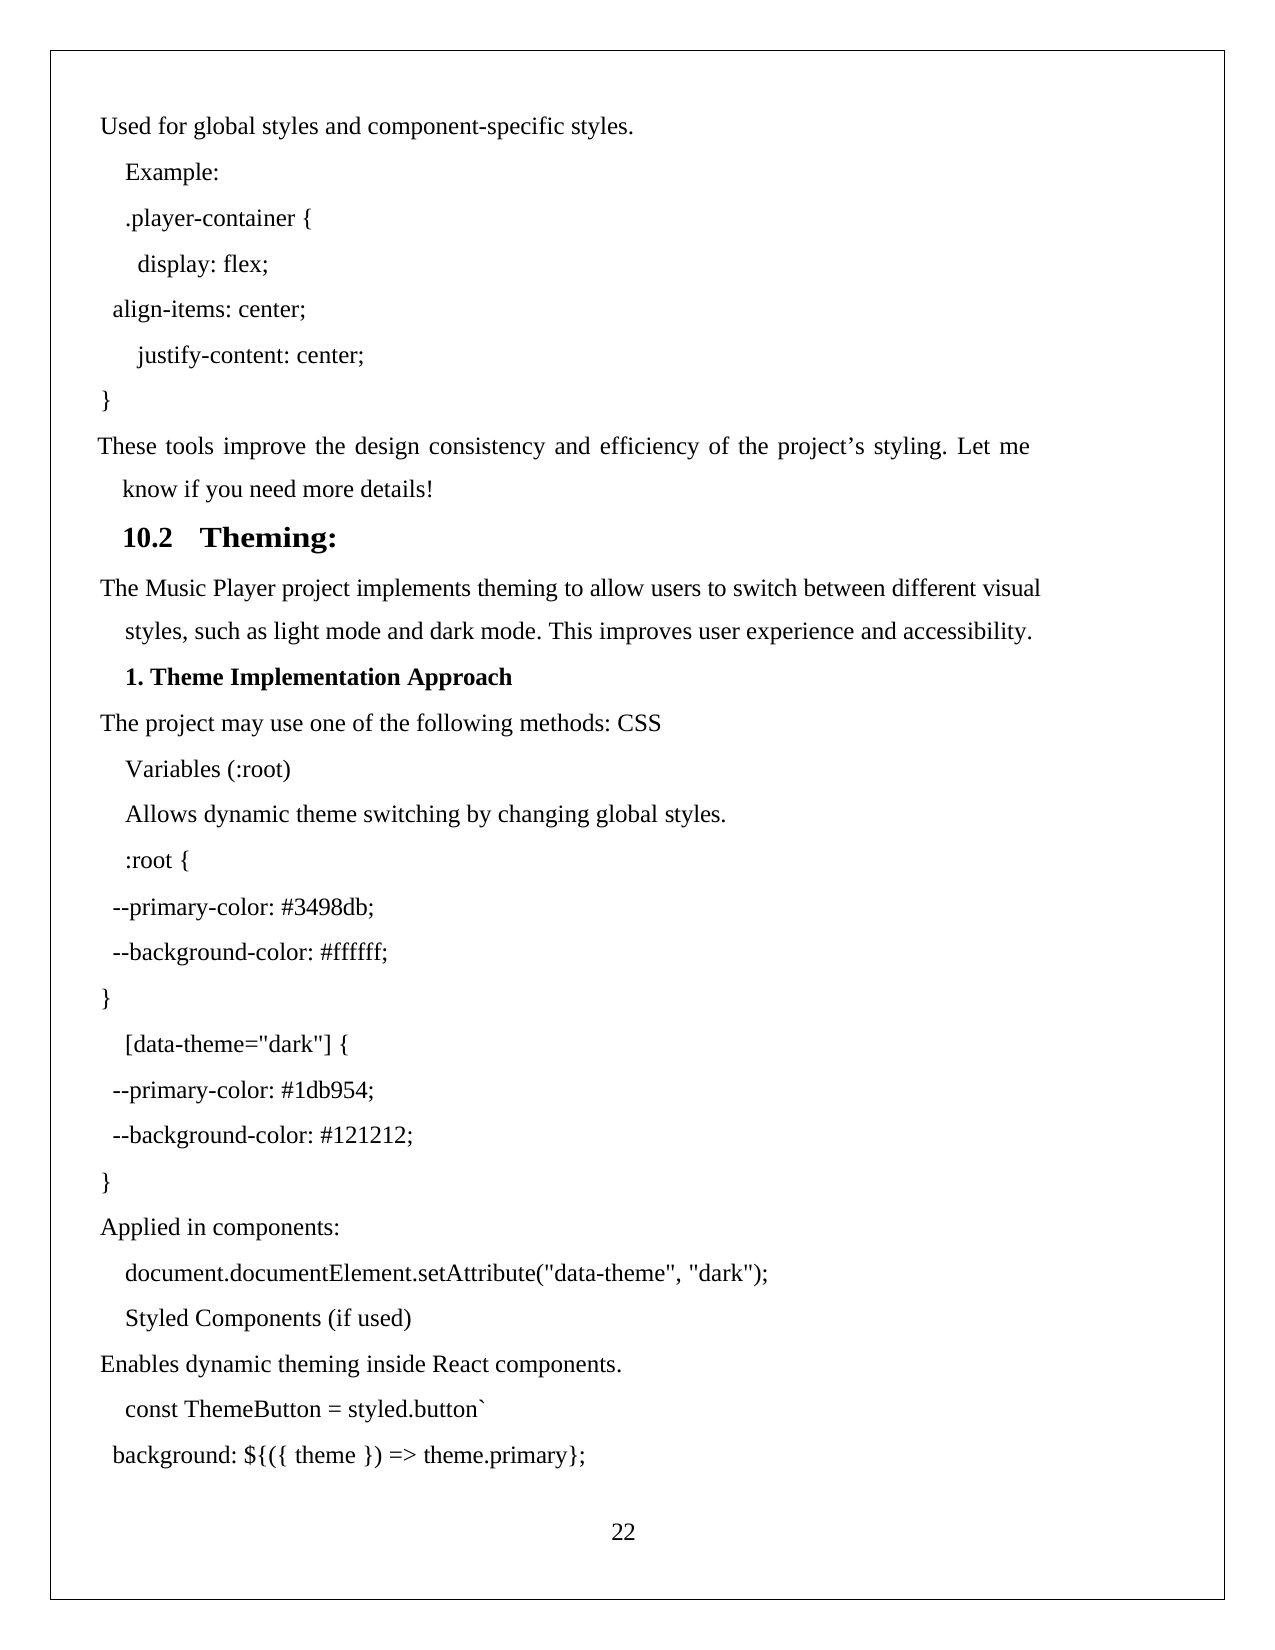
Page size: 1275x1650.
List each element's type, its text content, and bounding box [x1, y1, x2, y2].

subtitle Theme Implementation Approach [125, 662, 1125, 691]
text .player-container { display: flex; [125, 203, 314, 277]
text Allows dynamic theme switching by changing global styles. [125, 800, 1125, 828]
text [data-theme="dark"] { [125, 1029, 1125, 1058]
text Applied in components: document.documentElement.setAttribute("data-theme", "dark"); Styled Components (if used) [100, 1212, 768, 1332]
text --primary-color: #3498db; [112, 892, 1125, 920]
text align-items: center; justify-content: center; [112, 294, 364, 368]
text Used for global styles and component-specific styles. Example: [100, 111, 714, 186]
text The project may use one of the following methods: CSS Variables (:root) [100, 708, 674, 783]
text These tools improve the design consistency and efficiency of the project’s styling. Let me know if you need more details! [97, 431, 1078, 503]
text --background-color: #ffffff; [112, 937, 1125, 966]
text --primary-color: #1db954; [112, 1075, 1125, 1103]
text } [100, 1167, 1125, 1195]
text The Music Player project implements theming to allow users to switch between different visual styles, such as light mode and dark mode. This improves user experience and accessibility. [100, 573, 1078, 645]
subtitle Theming: [122, 520, 1125, 553]
text :root { [125, 846, 1125, 874]
text } [100, 385, 1125, 414]
text Enables dynamic theming inside React components. const ThemeButton = styled.button` [100, 1349, 674, 1423]
text background: ${({ theme }) => theme.primary}; [112, 1440, 1125, 1469]
text } [100, 983, 1125, 1012]
text --background-color: #121212; [112, 1121, 1125, 1149]
